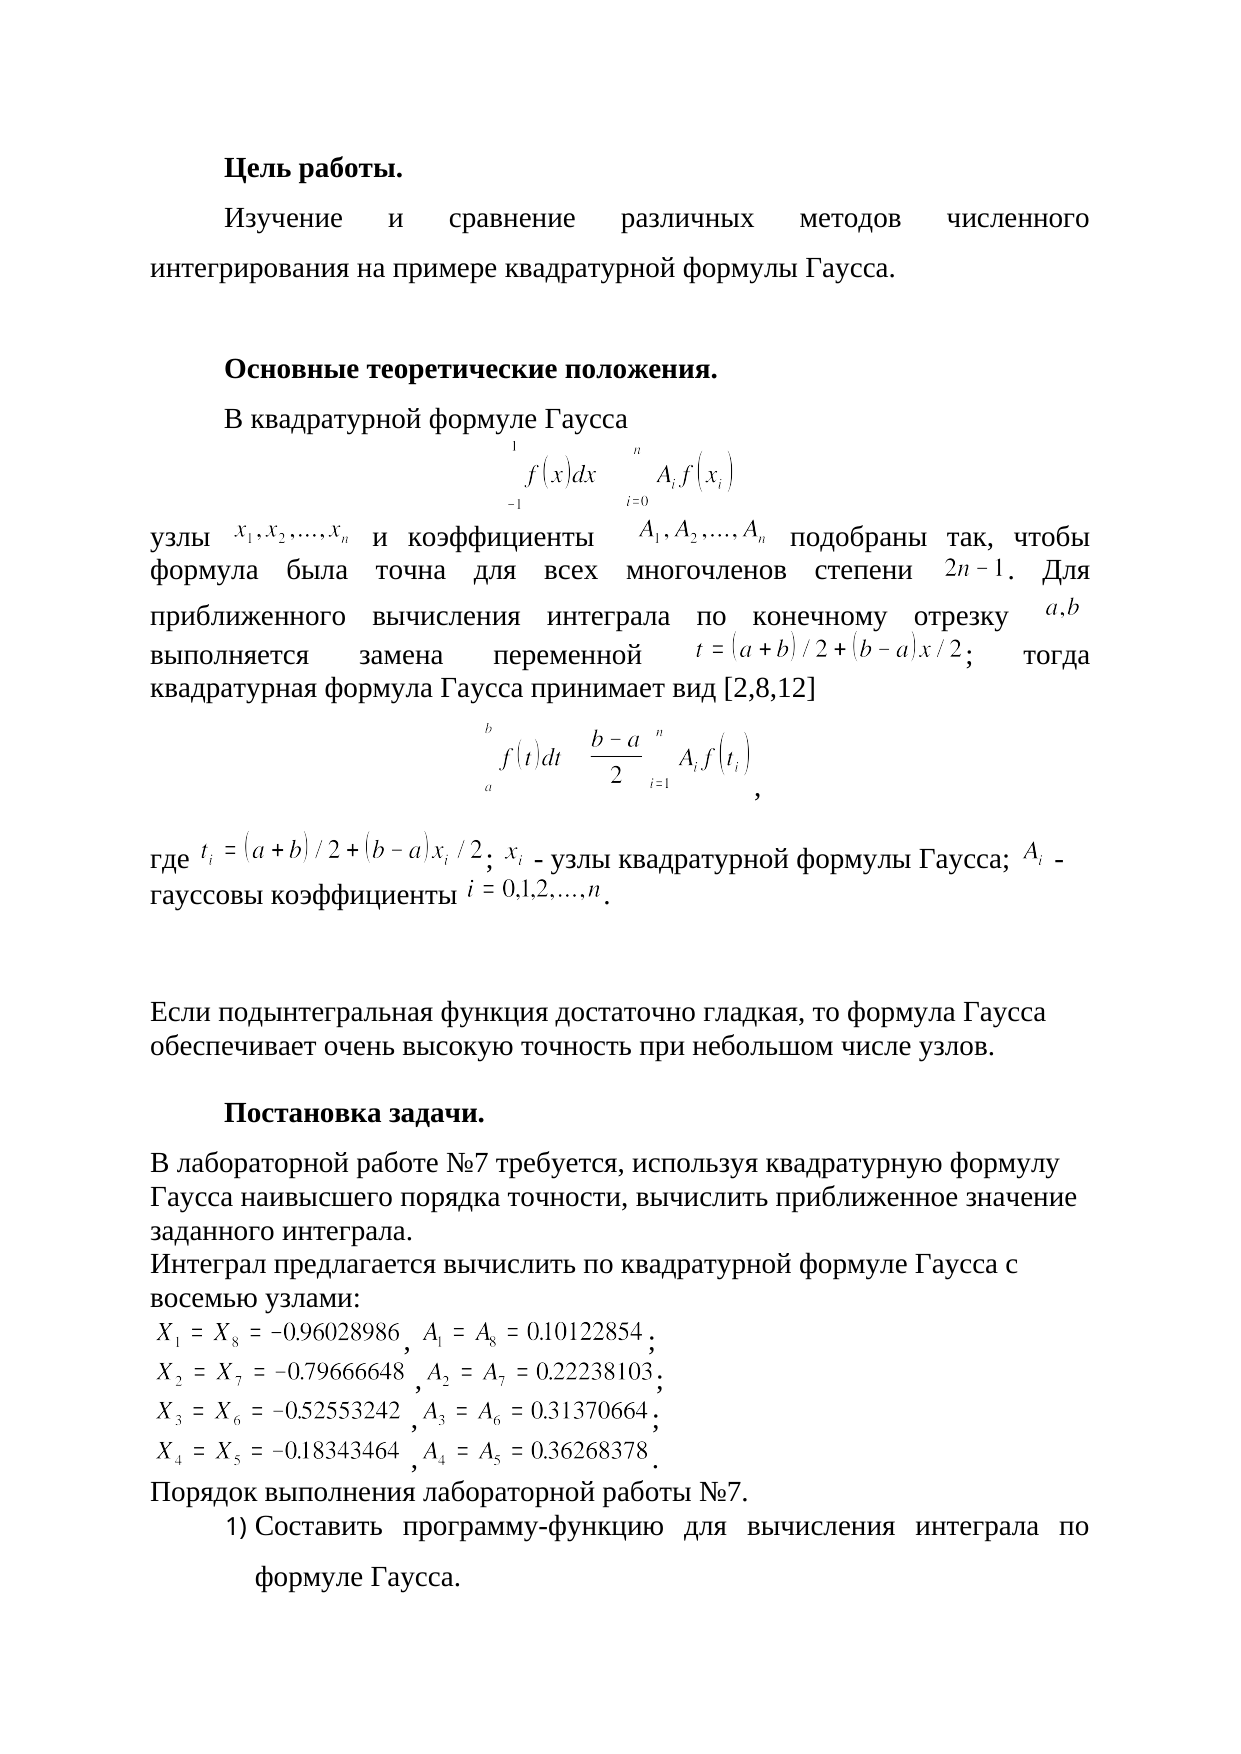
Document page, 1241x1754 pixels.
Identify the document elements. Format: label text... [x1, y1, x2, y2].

text Постановка задачи. [150, 1095, 1090, 1129]
text ,; [150, 1356, 1090, 1396]
text Изучение и сравнение различных методов численного интегрирования на примере квадратурной формулы Гаусса. [150, 200, 1090, 284]
text ,; [150, 1396, 1090, 1435]
text Основные теоретические положения. [150, 351, 1090, 385]
text , [150, 717, 1090, 803]
text , ; [150, 1313, 1090, 1356]
list Составить программу-функцию для вычисления интеграла по формуле Гаусса. [225, 1508, 1090, 1593]
text узлы и коэффициенты подобраны так, чтобы формула была точна для всех многочленов степени . Для приближенного вычисления интеграла по конечному отрезку выполняется замена переменной ; тогда квадратурная формула Гаусса принимает вид [2,8,12] [150, 513, 1090, 704]
text Порядок выполнения лабораторной работы №7. [150, 1474, 1090, 1508]
text Цель работы. [150, 150, 1090, 183]
text В квадратурной формуле Гаусса [150, 402, 1090, 435]
text ,. [150, 1435, 1090, 1474]
text Если подынтегральная функция достаточно гладкая, то формула Гаусса обеспечивает очень высокую точность при небольшом числе узлов. [150, 994, 1090, 1062]
text Интеграл предлагается вычислить по квадратурной формуле Гаусса с восемью узлами: [150, 1246, 1090, 1313]
text В лабораторной работе №7 требуется, используя квадратурную формулу Гаусса наивысшего порядка точности, вычислить приближенное значение заданного интеграла. [150, 1146, 1090, 1246]
text где ; - узлы квадратурной формулы Гаусса; - гауссовы коэффициенты . [150, 832, 1090, 911]
